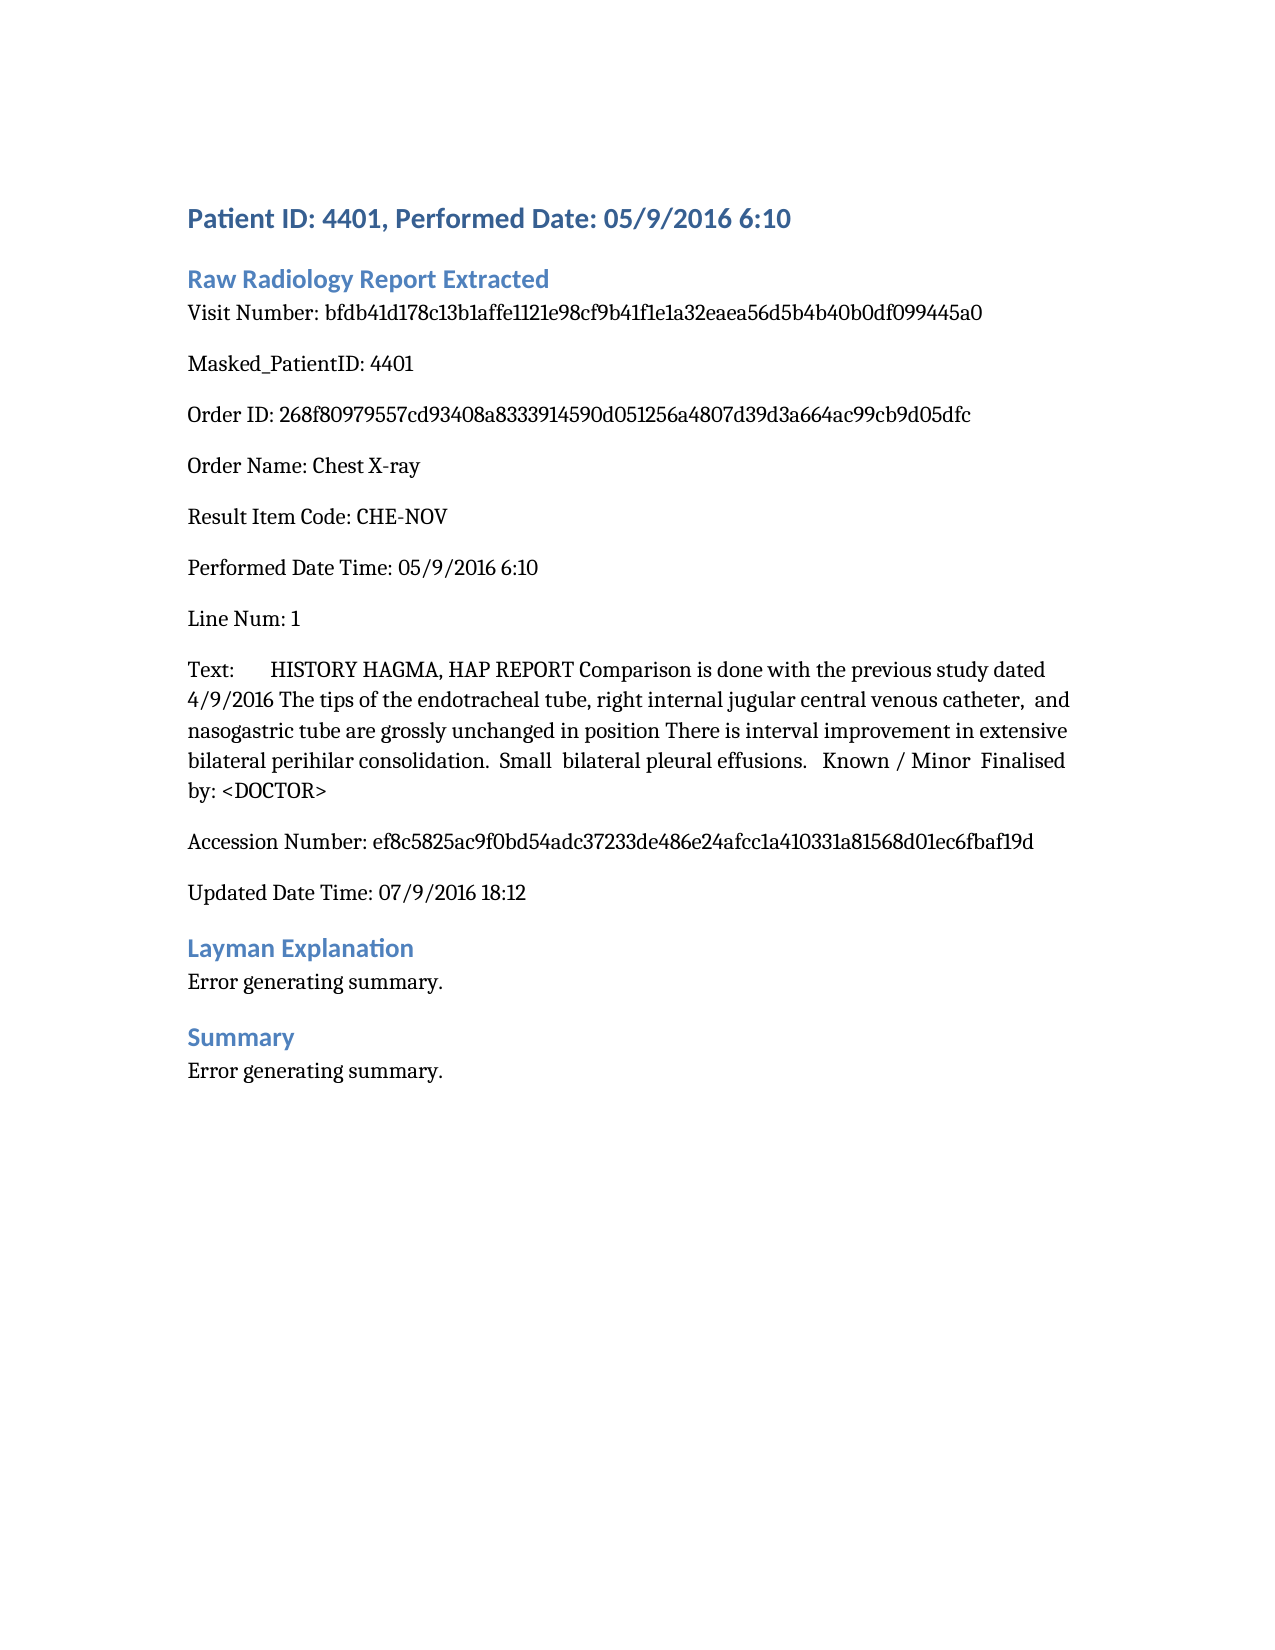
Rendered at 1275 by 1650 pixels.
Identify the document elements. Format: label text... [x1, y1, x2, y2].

subtitle Layman Explanation [187, 931, 1087, 964]
text Visit Number: bfdb41d178c13b1affe1121e98cf9b41f1e1a32eaea56d5b4b40b0df099445a0 [187, 300, 1087, 326]
text Text: HISTORY HAGMA, HAP REPORT Comparison is done with the previous study dated 4/9/2016 The tips of the endotracheal tube, right internal jugular central venous catheter, and nasogastric tube are grossly unchanged in position There is interval improvement in extensive bilateral perihilar consolidation. Small bilateral pleural effusions. Known / Minor Finalised by: <DOCTOR> [187, 657, 1087, 804]
subtitle Summary [187, 1020, 1087, 1053]
text Error generating summary. [187, 969, 1087, 995]
subtitle Patient ID: 4401, Performed Date: 05/9/2016 6:10 [187, 200, 1087, 236]
text Error generating summary. [187, 1058, 1087, 1084]
text Result Item Code: CHE-NOV [187, 504, 1087, 530]
text Order Name: Chest X-ray [187, 453, 1087, 479]
text Masked_PatientID: 4401 [187, 351, 1087, 377]
subtitle Raw Radiology Report Extracted [187, 262, 1087, 295]
text Performed Date Time: 05/9/2016 6:10 [187, 555, 1087, 581]
text Accession Number: ef8c5825ac9f0bd54adc37233de486e24afcc1a410331a81568d01ec6fbaf19d [187, 829, 1087, 855]
text Order ID: 268f80979557cd93408a8333914590d051256a4807d39d3a664ac99cb9d05dfc [187, 402, 1087, 428]
text Updated Date Time: 07/9/2016 18:12 [187, 880, 1087, 906]
text Line Num: 1 [187, 606, 1087, 632]
